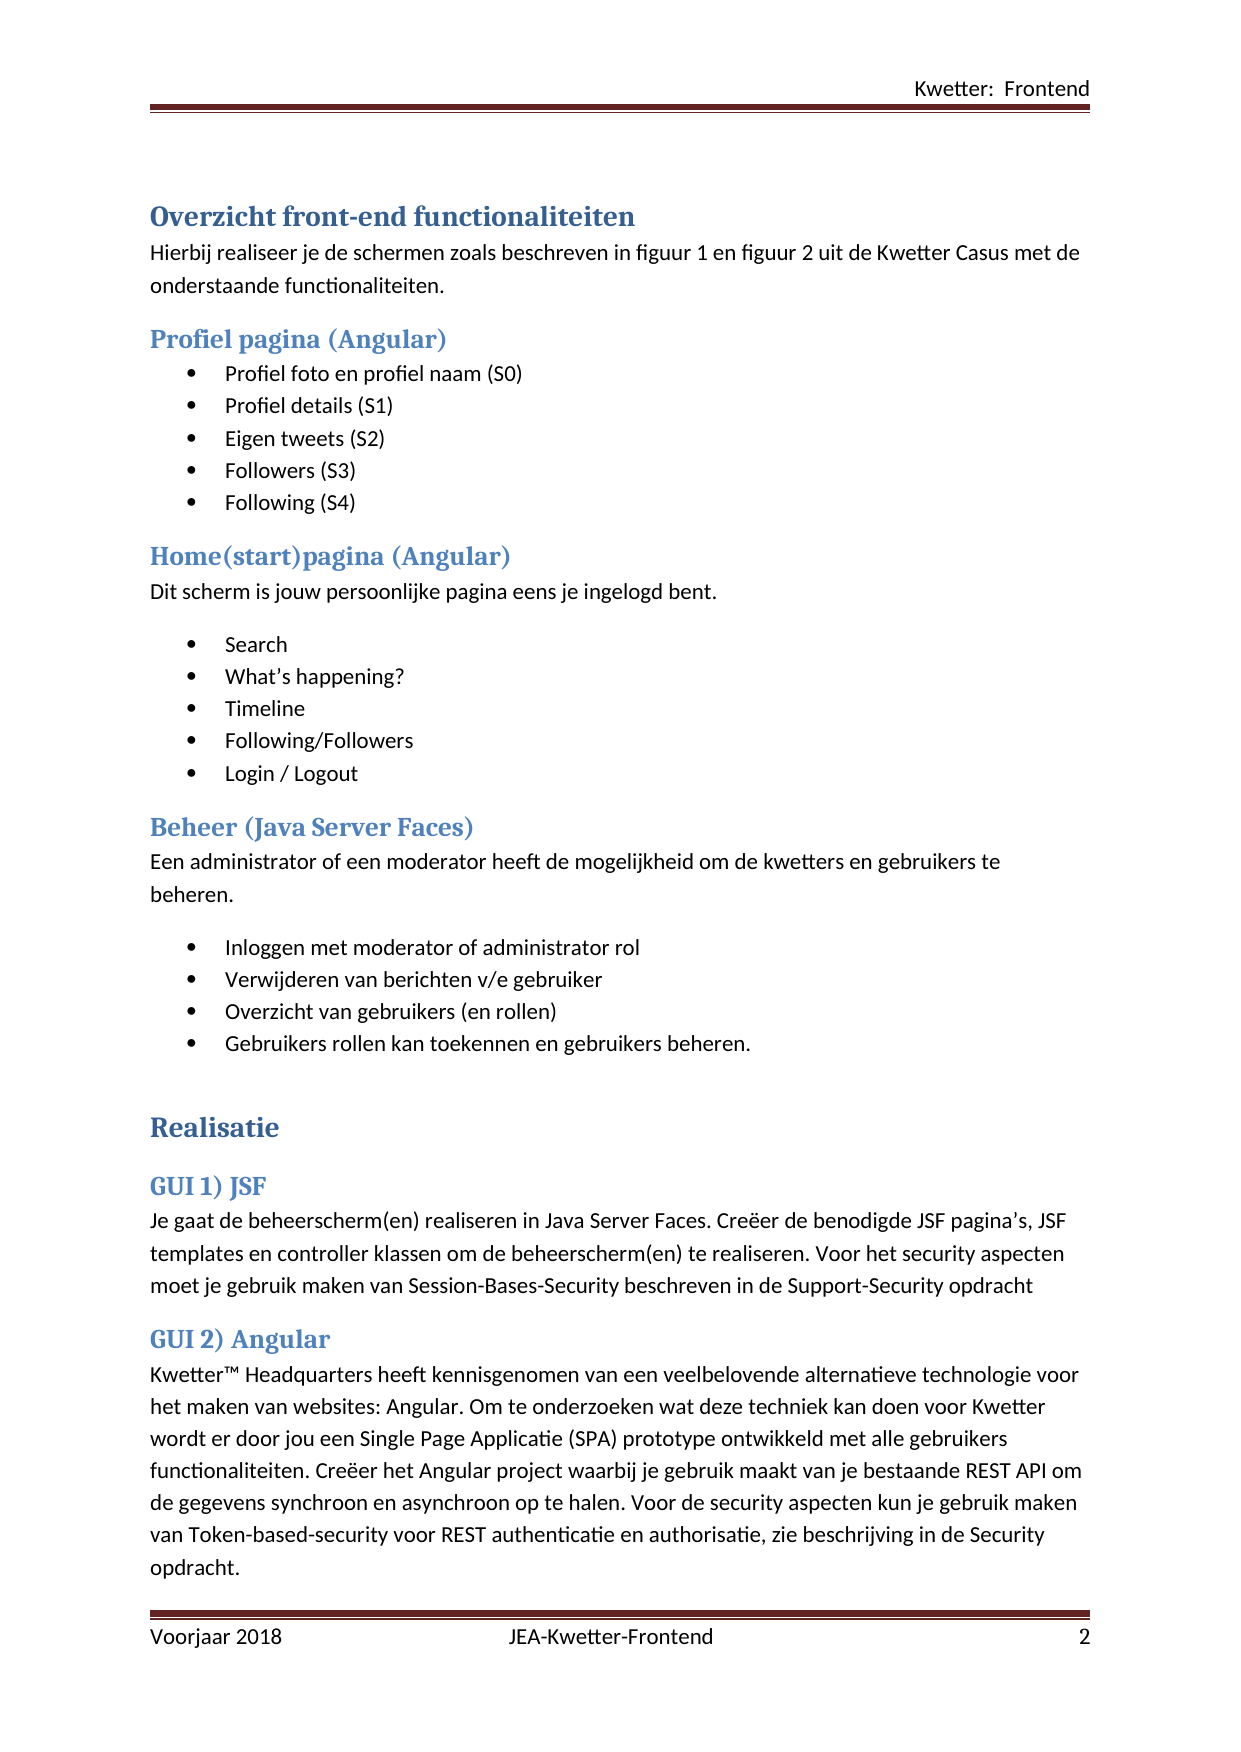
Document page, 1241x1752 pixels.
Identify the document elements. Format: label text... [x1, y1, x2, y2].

subtitle Profiel pagina (Angular) [150, 324, 1090, 355]
subtitle Overzicht front-end functionaliteiten [150, 200, 1090, 233]
list Overzicht van gebruikers (en rollen) [187, 997, 1090, 1025]
list Verwijderen van berichten v/e gebruiker [187, 965, 1090, 993]
text Kwetter™ Headquarters heeft kennisgenomen van een veelbelovende alternatieve technologie voor het maken van websites: Angular. Om te onderzoeken wat deze techniek kan doen voor Kwetter wordt er door jou een Single Page Applicatie (SPA) prototype ontwikkeld met alle gebruikers functionaliteiten. Creëer het Angular project waarbij je gebruik maakt van je bestaande REST API om de gegevens synchroon en asynchroon op te halen. Voor de security aspecten kun je gebruik maken van Token-based-security voor REST authenticatie en authorisatie, zie beschrijving in de Security opdracht. [150, 1360, 1090, 1581]
list Login / Logout [187, 759, 1090, 787]
list Profiel details (S1) [187, 392, 1090, 420]
subtitle Home(start)pagina (Angular) [150, 541, 1090, 572]
text Je gaat de beheerscherm(en) realiseren in Java Server Faces. Creëer de benodigde JSF pagina’s, JSF templates en controller klassen om de beheerscherm(en) te realiseren. Voor het security aspecten moet je gebruik maken van Session-Bases-Security beschreven in de Support-Security opdracht [150, 1207, 1090, 1299]
text Dit scherm is jouw persoonlijke pagina eens je ingelogd bent. [150, 577, 1090, 605]
subtitle Beheer (Java Server Faces) [150, 812, 1090, 843]
list Followers (S3) [187, 456, 1090, 484]
list Following (S4) [187, 488, 1090, 516]
subtitle Realisatie [150, 1111, 1090, 1145]
text Een administrator of een moderator heeft de mogelijkheid om de kwetters en gebruikers te beheren. [150, 847, 1090, 908]
list Search [187, 630, 1090, 658]
subtitle GUI 1) JSF [150, 1171, 1090, 1202]
list What’s happening? [187, 662, 1090, 690]
list Inloggen met moderator of administrator rol [187, 933, 1090, 961]
list Timeline [187, 694, 1090, 722]
list Following/Followers [187, 727, 1090, 754]
list Gebruikers rollen kan toekennen en gebruikers beheren. [187, 1029, 1090, 1057]
list Eigen tweets (S2) [187, 424, 1090, 452]
list Profiel foto en profiel naam (S0) [187, 359, 1090, 387]
subtitle GUI 2) Angular [150, 1324, 1090, 1355]
text Hierbij realiseer je de schermen zoals beschreven in figuur 1 en figuur 2 uit de Kwetter Casus met de onderstaande functionaliteiten. [150, 238, 1090, 299]
